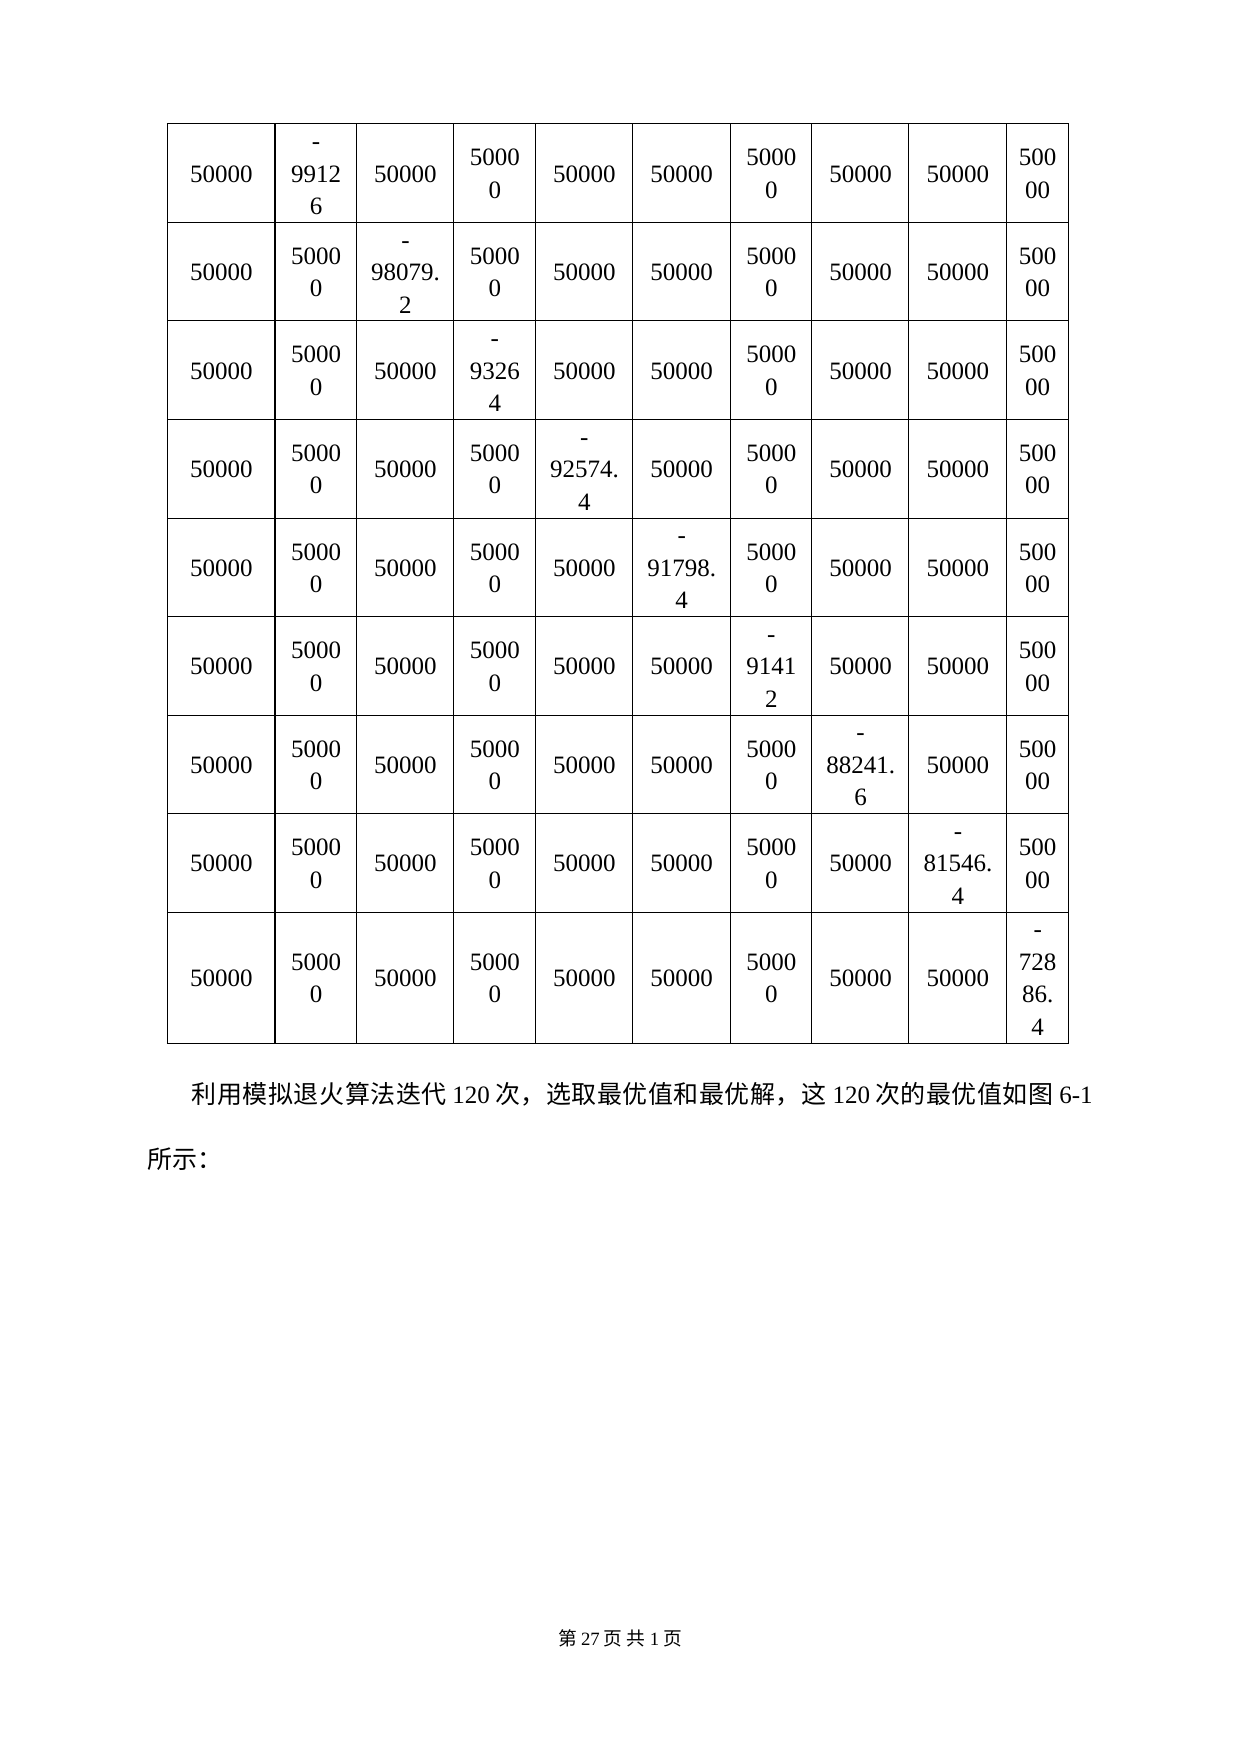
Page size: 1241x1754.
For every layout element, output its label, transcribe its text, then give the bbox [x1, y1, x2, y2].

table_cell 50000 [454, 223, 535, 320]
table_cell 50000 [168, 223, 274, 320]
table_cell 50000 [812, 124, 908, 222]
table_cell 50000 [357, 716, 453, 813]
table_cell 50000 [276, 814, 356, 912]
table_cell 50000 [812, 617, 908, 714]
table_cell 50000 [909, 321, 1006, 419]
table_cell 50000 [812, 519, 908, 616]
table_cell 50000 [168, 124, 274, 222]
table_cell 50000 [812, 321, 908, 419]
table_cell 50000 [357, 913, 453, 1043]
table_cell 50000 [357, 124, 453, 222]
table_cell 50000 [812, 420, 908, 517]
table_cell 50000 [168, 716, 274, 813]
table_cell 50000 [633, 617, 730, 714]
table_cell 50000 [633, 223, 730, 320]
table_cell -98079.2 [357, 223, 453, 320]
table_cell 50000 [168, 913, 274, 1043]
table_cell 50000 [812, 814, 908, 912]
table_cell 50000 [357, 617, 453, 714]
table_cell 50000 [812, 223, 908, 320]
table_cell -91412 [731, 617, 811, 714]
table_cell 50000 [357, 321, 453, 419]
table_cell 50000 [276, 519, 356, 616]
table_cell 50000 [454, 617, 535, 714]
table_cell 50000 [633, 321, 730, 419]
table_cell 50000 [731, 223, 811, 320]
table_cell 50000 [536, 321, 632, 419]
table_cell 50000 [357, 420, 453, 517]
table_cell 50000 [276, 223, 356, 320]
table_cell 50000 [454, 814, 535, 912]
table_cell 50000 [633, 716, 730, 813]
table_cell 50000 [536, 716, 632, 813]
table_cell 50000 [536, 223, 632, 320]
table_cell 50000 [633, 814, 730, 912]
table_cell 50000 [1007, 321, 1068, 419]
table_cell -88241.6 [812, 716, 908, 813]
table_cell -72886.4 [1007, 913, 1068, 1043]
table_cell 50000 [1007, 519, 1068, 616]
text 利用模拟退火算法迭代120次，选取最优值和最优解，这120次的最优值如图6-1所示： [148, 1060, 1092, 1190]
table_cell 50000 [731, 420, 811, 517]
table_cell 50000 [909, 223, 1006, 320]
table_cell 50000 [454, 124, 535, 222]
table_cell 50000 [909, 124, 1006, 222]
table_cell 50000 [276, 617, 356, 714]
table_cell 50000 [536, 913, 632, 1043]
table_cell 50000 [536, 124, 632, 222]
table_cell 50000 [1007, 814, 1068, 912]
table_cell 50000 [909, 420, 1006, 517]
table_cell 50000 [168, 321, 274, 419]
table_cell 50000 [1007, 617, 1068, 714]
table_cell 50000 [633, 913, 730, 1043]
table_cell -99126 [276, 124, 356, 222]
table_cell 50000 [276, 716, 356, 813]
table_cell 50000 [1007, 420, 1068, 517]
table_cell 50000 [731, 519, 811, 616]
table_cell 50000 [633, 124, 730, 222]
table_cell 50000 [1007, 716, 1068, 813]
table_cell 50000 [168, 420, 274, 517]
table_cell 50000 [731, 913, 811, 1043]
table_cell 50000 [731, 716, 811, 813]
table_cell 50000 [357, 519, 453, 616]
table_cell 50000 [454, 716, 535, 813]
table_cell 50000 [633, 420, 730, 517]
table_cell 50000 [168, 519, 274, 616]
table_cell -91798.4 [633, 519, 730, 616]
table_cell 50000 [454, 519, 535, 616]
table_cell 50000 [276, 321, 356, 419]
table_cell 50000 [357, 814, 453, 912]
table_cell 50000 [909, 913, 1006, 1043]
table_cell 50000 [812, 913, 908, 1043]
table_cell 50000 [168, 814, 274, 912]
table_cell 50000 [454, 420, 535, 517]
table_cell 50000 [454, 913, 535, 1043]
table_cell 50000 [168, 617, 274, 714]
table_cell 50000 [1007, 223, 1068, 320]
table_cell 50000 [909, 617, 1006, 714]
table_cell 50000 [731, 321, 811, 419]
table_cell 50000 [276, 420, 356, 517]
table_cell 50000 [909, 716, 1006, 813]
table_cell 50000 [536, 519, 632, 616]
table_cell -92574.4 [536, 420, 632, 517]
table_cell 50000 [731, 124, 811, 222]
table_cell 50000 [909, 519, 1006, 616]
table_cell 50000 [536, 814, 632, 912]
table_cell -93264 [454, 321, 535, 419]
table_cell 50000 [276, 913, 356, 1043]
table_cell 50000 [731, 814, 811, 912]
table_cell 50000 [1007, 124, 1068, 222]
table_cell -81546.4 [909, 814, 1006, 912]
table_cell 50000 [536, 617, 632, 714]
